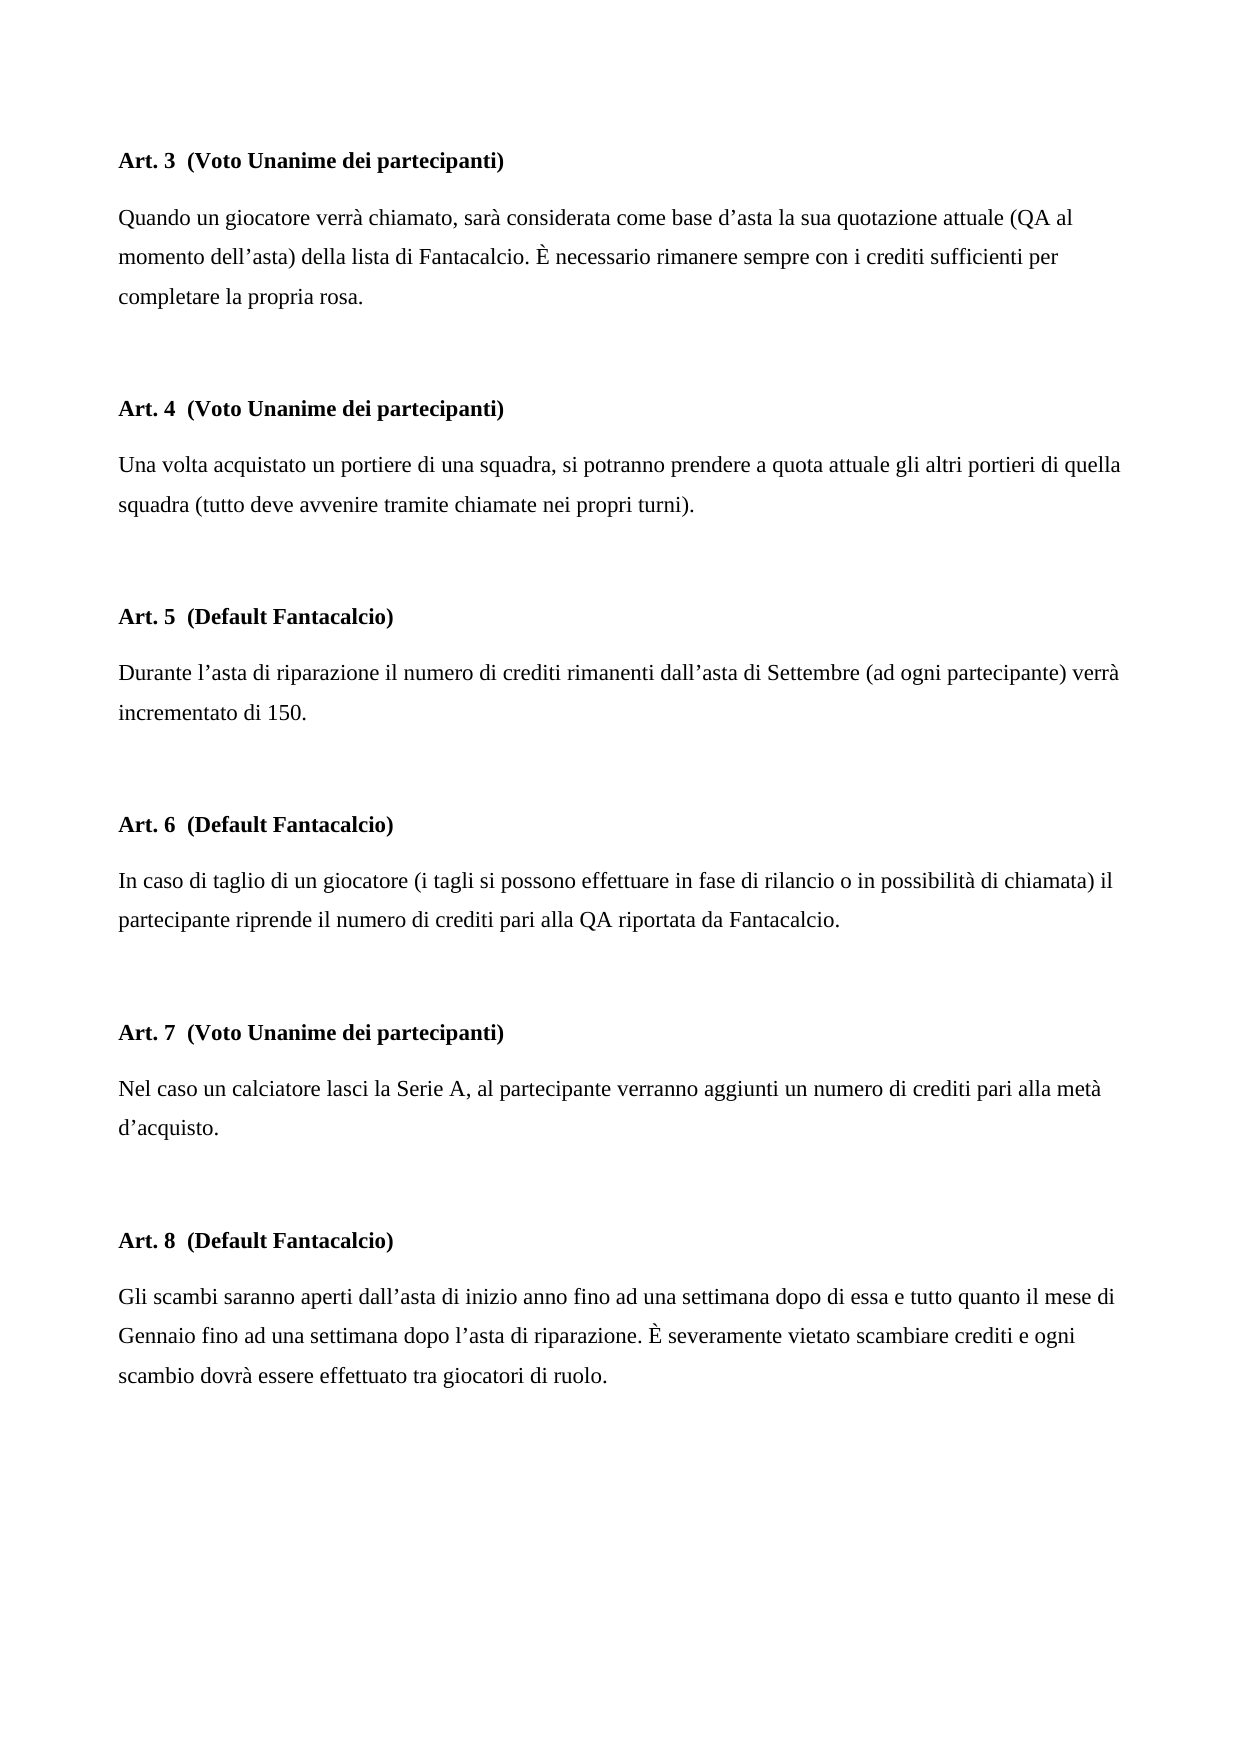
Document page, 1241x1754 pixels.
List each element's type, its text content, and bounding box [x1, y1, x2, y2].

text Una volta acquistato un portiere di una squadra, si potranno prendere a quota attuale gli altri portieri di quella squadra (tutto deve avvenire tramite chiamate nei propri turni). [118, 451, 1122, 517]
text Gli scambi saranno aperti dall’asta di inizio anno fino ad una settimana dopo di essa e tutto quanto il mese di Gennaio fino ad una settimana dopo l’asta di riparazione. È severamente vietato scambiare crediti e ogni scambio dovrà essere effettuato tra giocatori di ruolo. [118, 1283, 1122, 1388]
text Quando un giocatore verrà chiamato, sarà considerata come base d’asta la sua quotazione attuale (QA al momento dell’asta) della lista di Fantacalcio. È necessario rimanere sempre con i crediti sufficienti per completare la propria rosa. [118, 204, 1122, 309]
text Art. 3 (Voto Unanime dei partecipanti) [118, 148, 1122, 174]
text Art. 8 (Default Fantacalcio) [118, 1227, 1122, 1253]
text Art. 4 (Voto Unanime dei partecipanti) [118, 395, 1122, 421]
text Art. 5 (Default Fantacalcio) [118, 603, 1122, 629]
text Nel caso un calciatore lasci la Serie A, al partecipante verranno aggiunti un numero di crediti pari alla metà d’acquisto. [118, 1075, 1122, 1141]
text Durante l’asta di riparazione il numero di crediti rimanenti dall’asta di Settembre (ad ogni partecipante) verrà incrementato di 150. [118, 659, 1122, 725]
text Art. 7 (Voto Unanime dei partecipanti) [118, 1019, 1122, 1045]
text Art. 6 (Default Fantacalcio) [118, 811, 1122, 837]
text In caso di taglio di un giocatore (i tagli si possono effettuare in fase di rilancio o in possibilità di chiamata) il partecipante riprende il numero di crediti pari alla QA riportata da Fantacalcio. [118, 867, 1122, 933]
